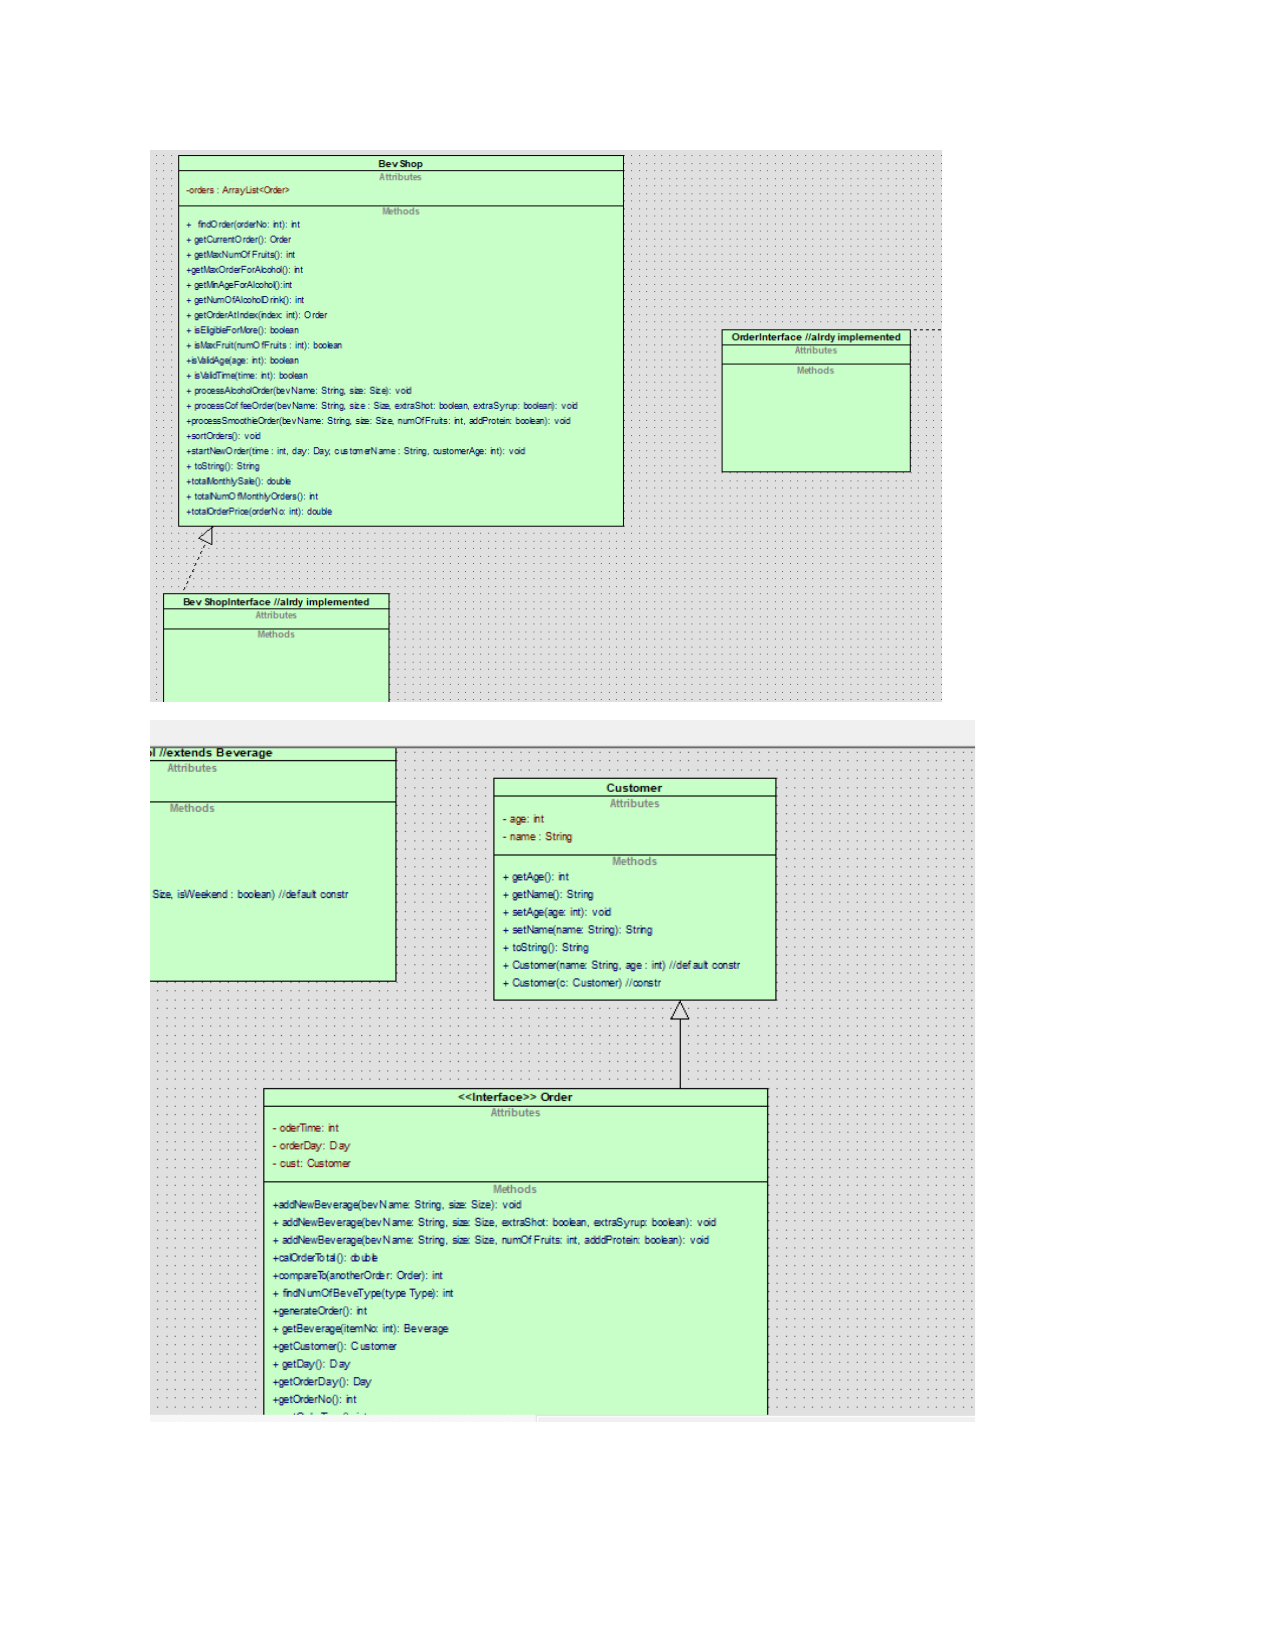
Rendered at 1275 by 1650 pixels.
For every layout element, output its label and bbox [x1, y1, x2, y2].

picture [150, 150, 943, 702]
picture [150, 720, 976, 1422]
